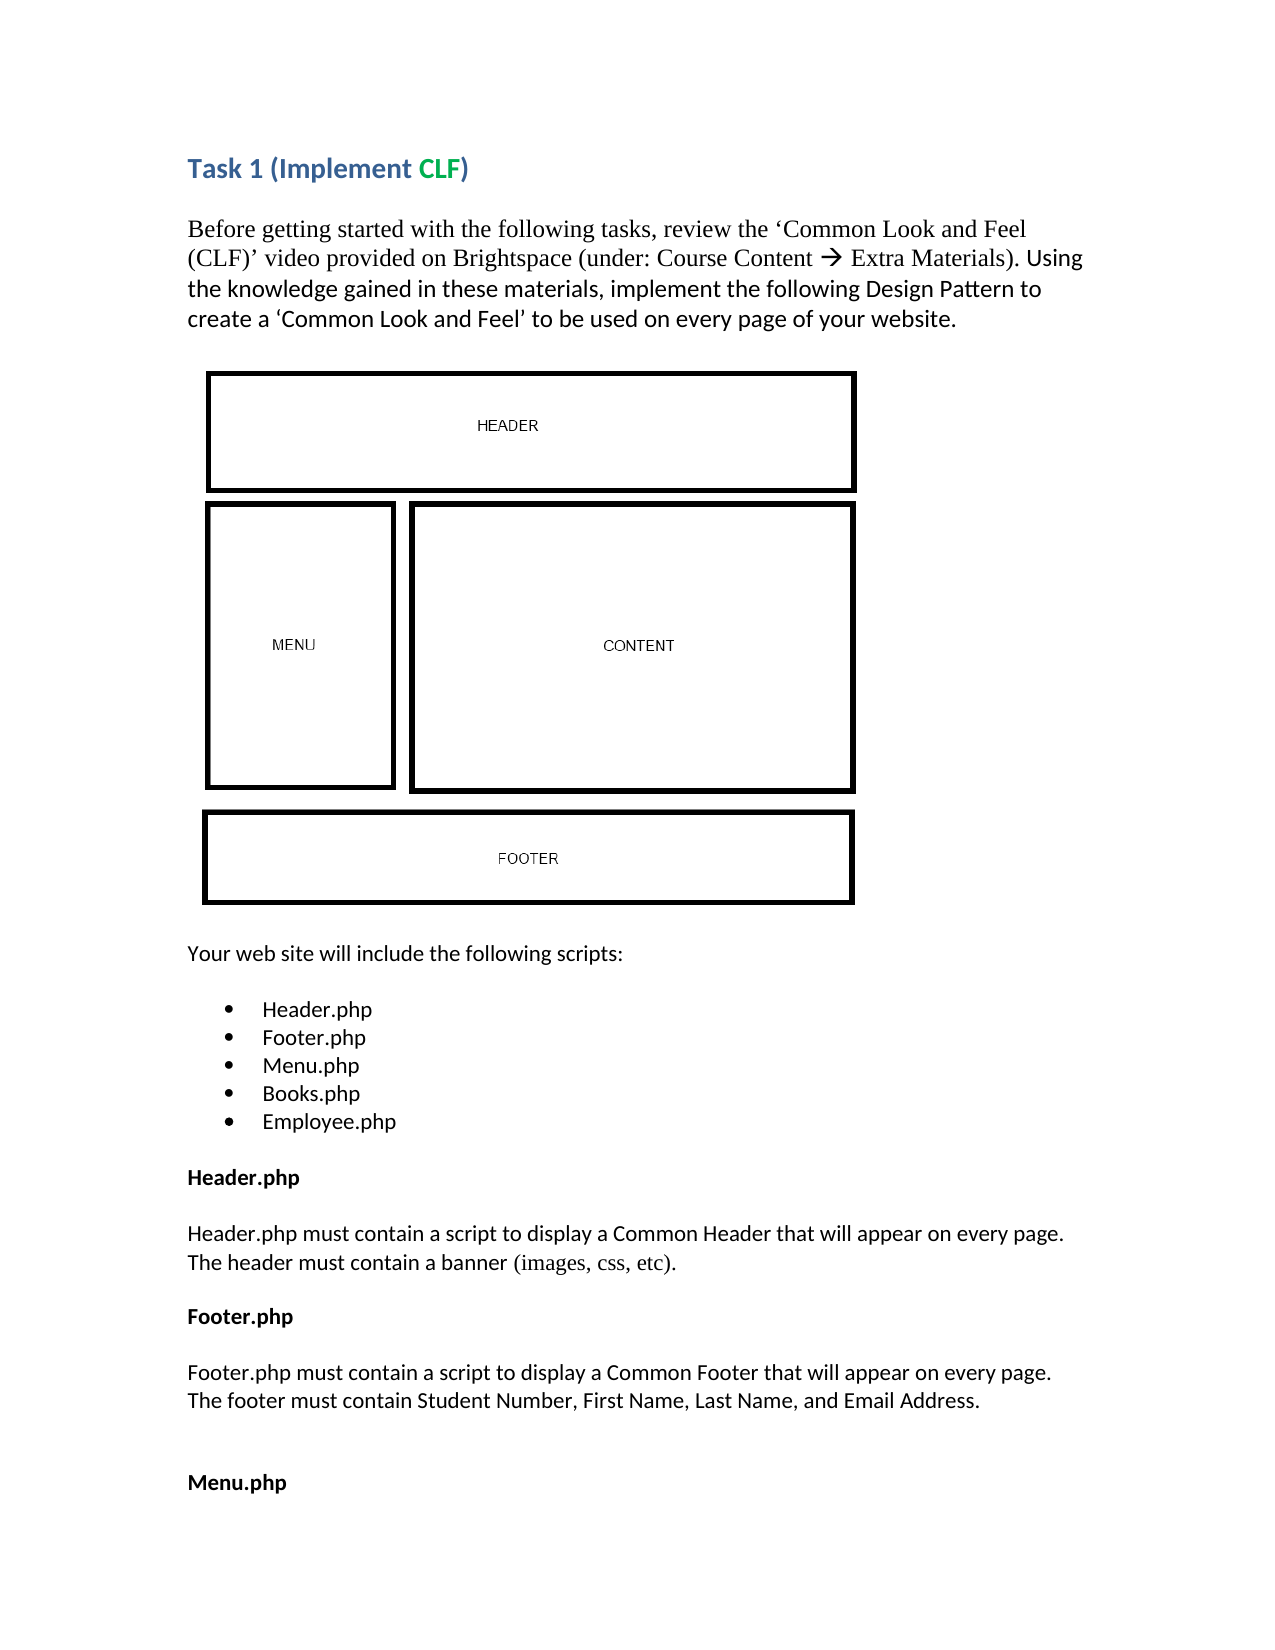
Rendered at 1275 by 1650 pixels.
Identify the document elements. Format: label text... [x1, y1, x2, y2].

text Your web site will include the following scripts: [187, 939, 1087, 967]
list Menu.php [225, 1051, 1087, 1079]
picture [187, 364, 869, 912]
list Employee.php [225, 1107, 1087, 1136]
text Header.php [187, 1163, 1087, 1192]
text Menu.php [187, 1468, 1087, 1496]
list Books.php [225, 1079, 1087, 1107]
list Footer.php [225, 1023, 1087, 1051]
text Footer.php [187, 1302, 1087, 1330]
text Before getting started with the following tasks, review the ‘Common Look and Feel (CLF)’ video provided on Brightspace (under: Course Content Extra Materials). Using the knowledge gained in these materials, implement the following Design Pattern to create a ‘Common Look and Feel’ to be used on every page of your website. [187, 214, 1087, 334]
text Footer.php must contain a script to display a Common Footer that will appear on every page. The footer must contain Student Number, First Name, Last Name, and Email Address. [187, 1358, 1087, 1414]
list Header.php [225, 995, 1087, 1023]
subtitle Task 1 (Implement CLF) [187, 150, 1087, 186]
text Header.php must contain a script to display a Common Header that will appear on every page. The header must contain a banner (images, css, etc). [187, 1219, 1087, 1276]
